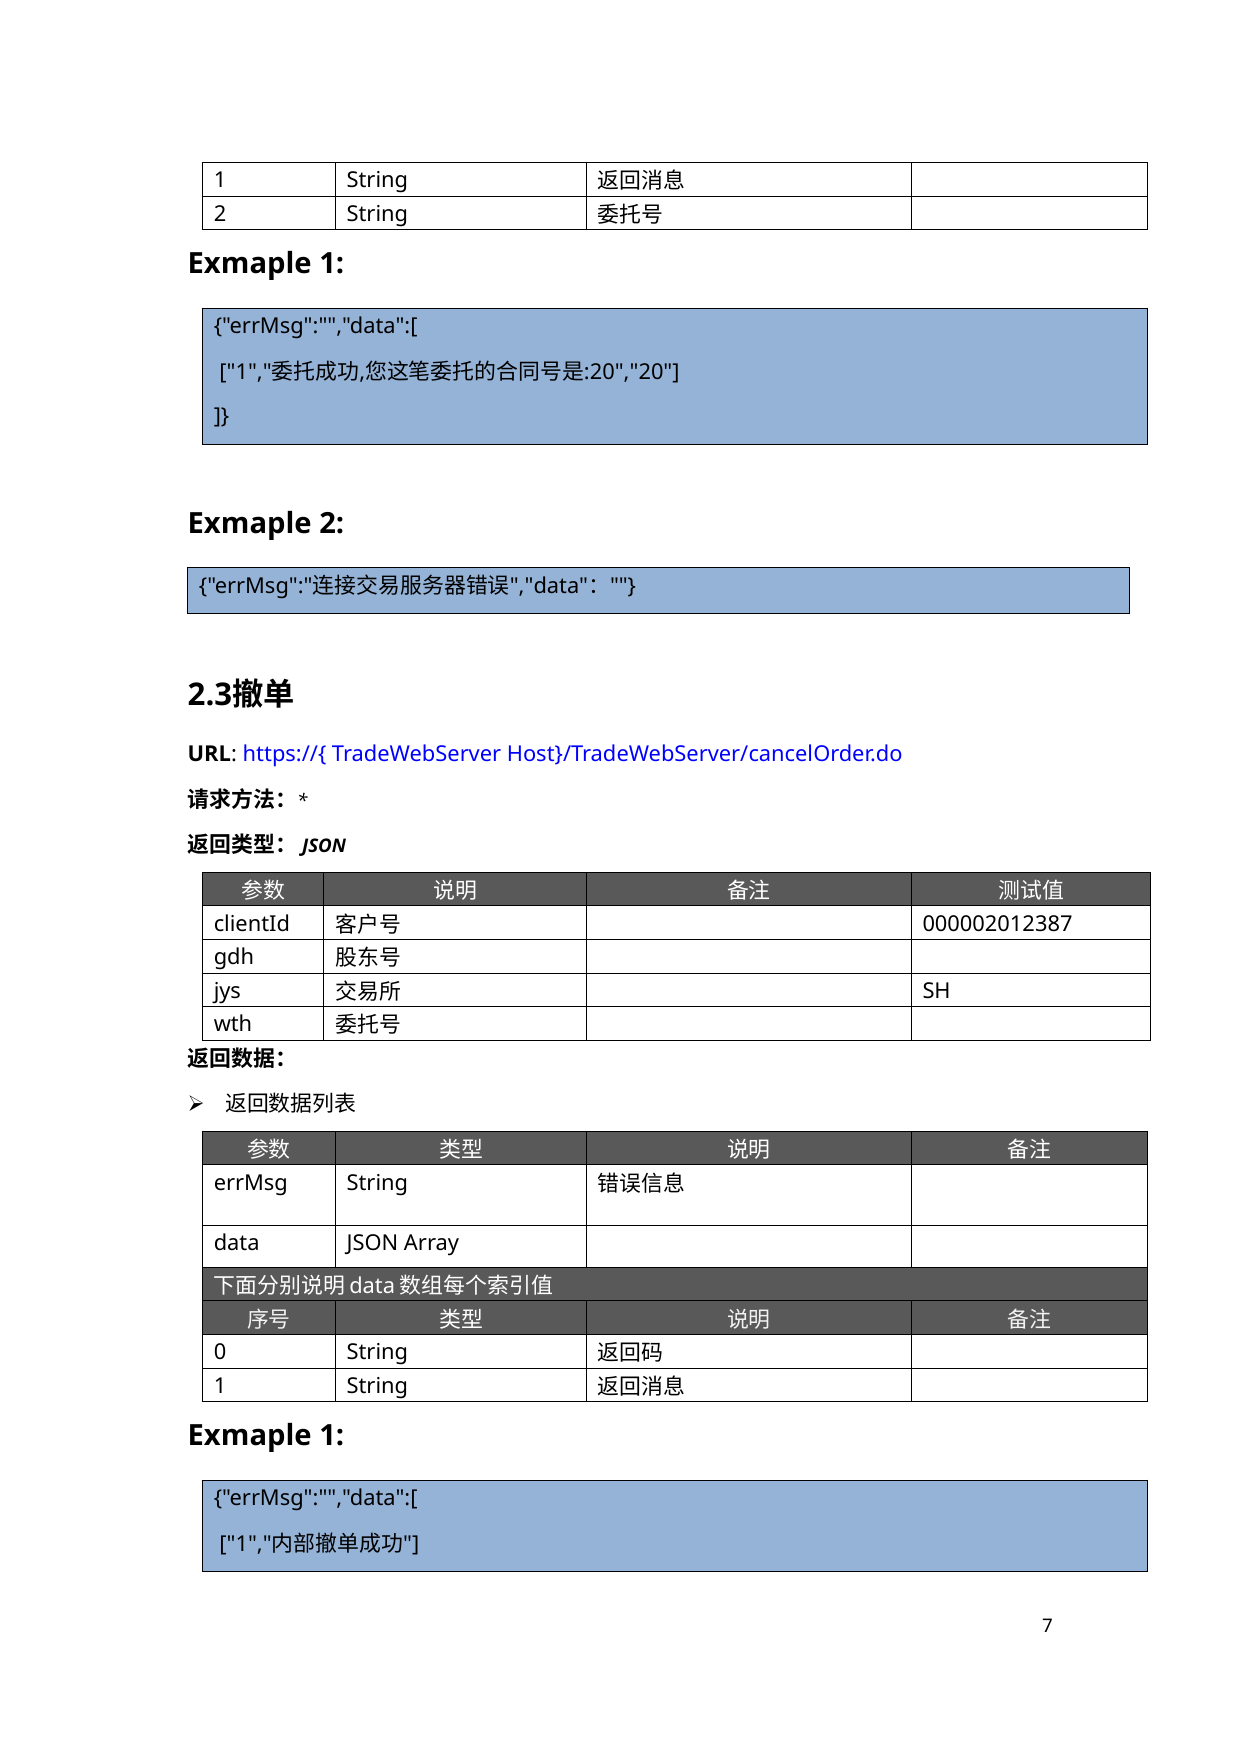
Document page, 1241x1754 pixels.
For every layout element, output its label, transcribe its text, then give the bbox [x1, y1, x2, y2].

table_cell 返回消息 [587, 163, 911, 196]
table_cell 返回码 [587, 1335, 911, 1367]
table_cell [587, 906, 911, 939]
table_cell 备注 [912, 1301, 1147, 1334]
table_cell errMsg [203, 1165, 335, 1224]
subtitle 撤单 [187, 659, 1053, 724]
table_cell String [336, 197, 586, 229]
table_cell String [336, 1335, 586, 1367]
table_cell 下面分别说明data数组每个索引值 [203, 1268, 1147, 1300]
table_header {"errMsg":"连接交易服务器错误","data"：""} [188, 568, 1129, 613]
list 返回数据列表 [187, 1086, 1053, 1118]
table_header 类型 [336, 1132, 586, 1164]
table_cell 类型 [336, 1301, 586, 1334]
table_cell 1 [203, 163, 335, 196]
table_cell 返回消息 [587, 1369, 911, 1401]
table_cell 交易所 [324, 974, 586, 1006]
table_cell 1 [203, 1369, 335, 1401]
table_cell 序号 [203, 1301, 335, 1334]
table_cell [912, 197, 1147, 229]
text 返回数据： [187, 1041, 1053, 1073]
text Exmaple 1: [187, 230, 1053, 295]
table_cell clientId [203, 906, 323, 939]
table_cell [587, 974, 911, 1006]
table_cell [912, 1335, 1147, 1367]
table_cell [587, 940, 911, 972]
text URL: https://{ TradeWebServer Host}/TradeWebServer/cancelOrder.do [187, 737, 1053, 769]
table_cell [912, 1165, 1147, 1224]
table_header 说明 [587, 1132, 911, 1164]
table_cell 客户号 [324, 906, 586, 939]
table_cell [912, 1369, 1147, 1401]
table_cell 委托号 [324, 1007, 586, 1039]
table_cell wth [203, 1007, 323, 1039]
text Exmaple 2: [187, 490, 1053, 555]
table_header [203, 1481, 1147, 1571]
table_cell [912, 1007, 1150, 1039]
table_cell [587, 1226, 911, 1267]
table_cell String [336, 1165, 586, 1224]
table_cell 2 [203, 197, 335, 229]
text 返回类型： JSON [187, 827, 1053, 859]
table_cell data [203, 1226, 335, 1267]
table_header {"errMsg":"","data":[ ["1","委托成功,您这笔委托的合同号是:20","20"] ]} [203, 309, 1147, 444]
table_cell 0 [203, 1335, 335, 1367]
text Exmaple 1: [187, 1402, 1053, 1467]
text 请求方法：* [187, 782, 1053, 814]
table_cell jys [203, 974, 323, 1006]
table_cell 说明 [587, 1301, 911, 1334]
table_cell String [336, 1369, 586, 1401]
table_cell 股东号 [324, 940, 586, 972]
table_cell SH [912, 974, 1150, 1006]
table_cell [912, 1226, 1147, 1267]
table_header 备注 [587, 873, 911, 905]
table_header 参数 [203, 1132, 335, 1164]
table_cell gdh [203, 940, 323, 972]
table_cell JSON Array [336, 1226, 586, 1267]
table_cell String [336, 163, 586, 196]
table_header 备注 [912, 1132, 1147, 1164]
table_cell [912, 940, 1150, 972]
table_cell 错误信息 [587, 1165, 911, 1224]
table_header 参数 [203, 873, 323, 905]
table_cell 000002012387 [912, 906, 1150, 939]
table_header 测试值 [912, 873, 1150, 905]
table_cell [912, 163, 1147, 196]
table_header 说明 [324, 873, 586, 905]
table_cell [587, 1007, 911, 1039]
table_cell 委托号 [587, 197, 911, 229]
